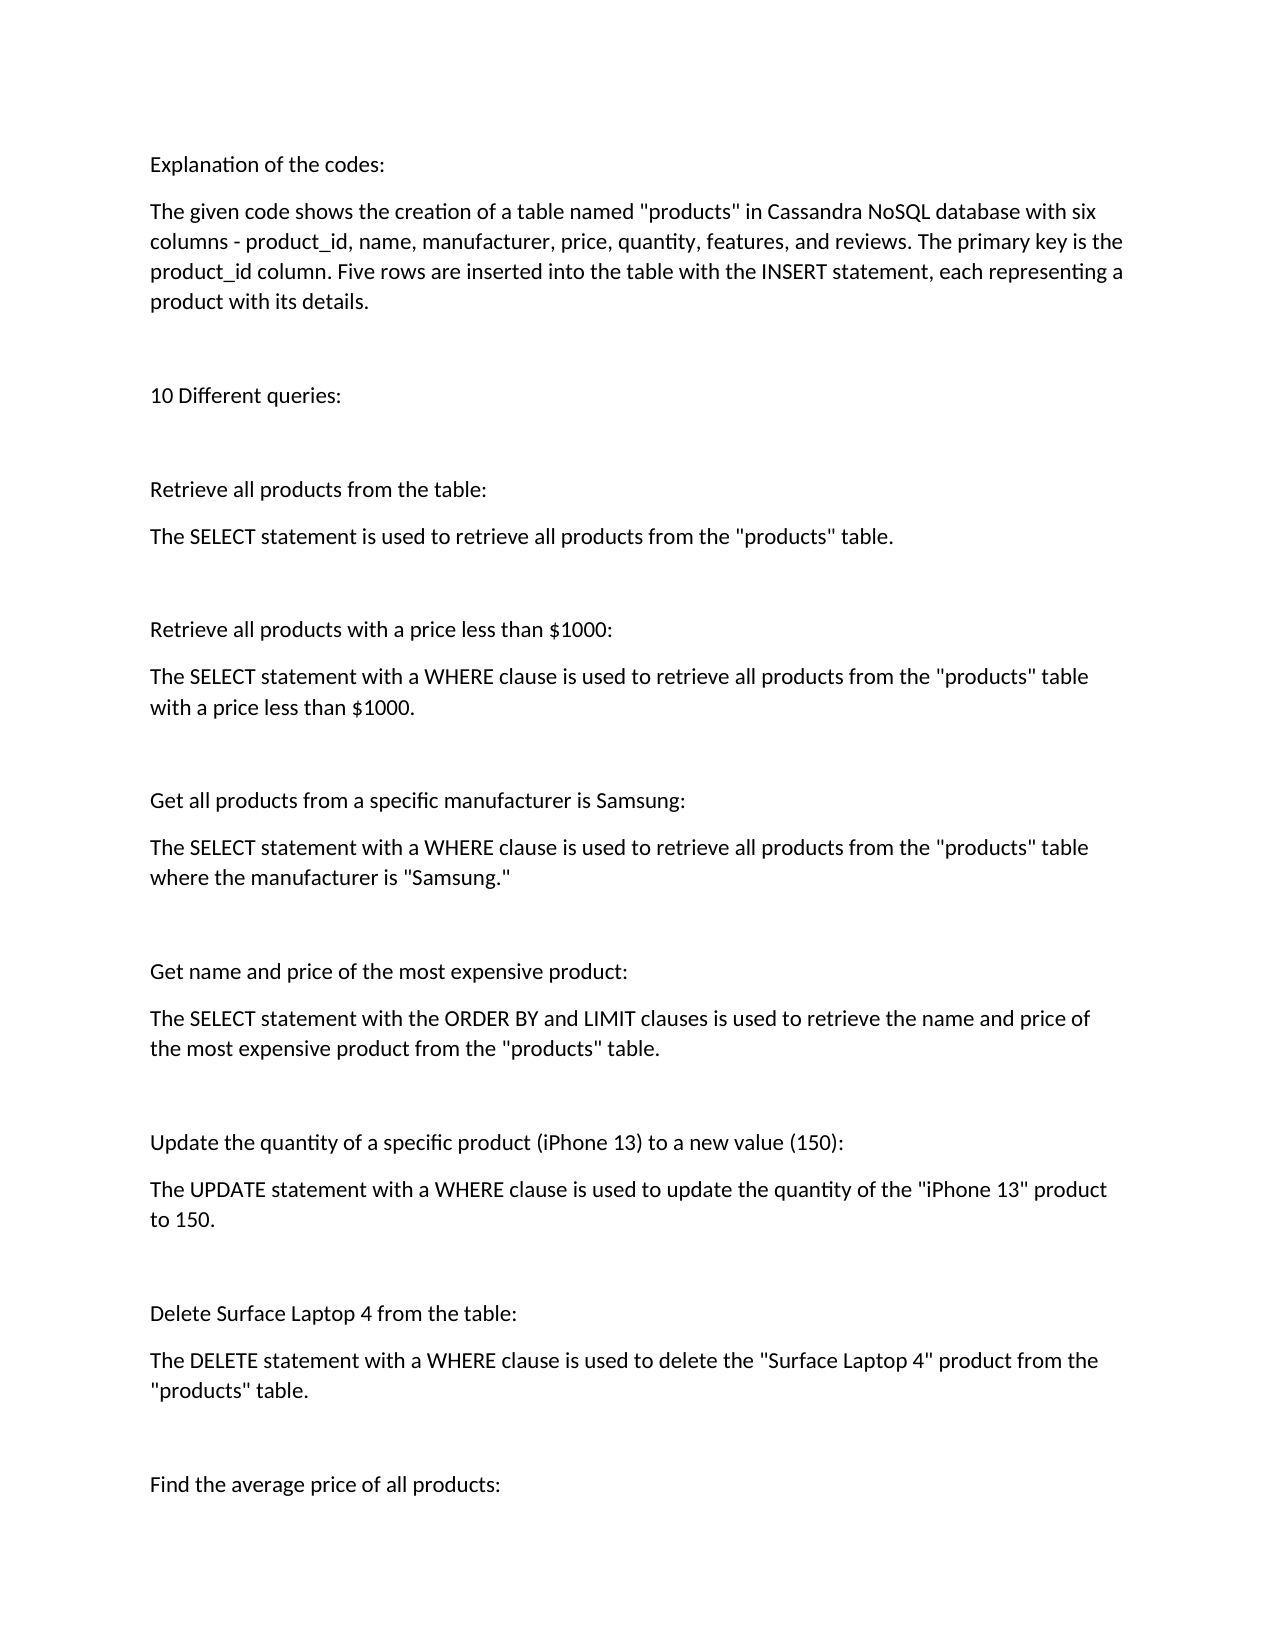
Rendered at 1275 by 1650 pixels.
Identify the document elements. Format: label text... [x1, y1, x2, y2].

text 10 Different queries: [150, 381, 1125, 409]
text Delete Surface Laptop 4 from the table: [150, 1299, 1125, 1327]
text The UPDATE statement with a WHERE clause is used to update the quantity of the "iPhone 13" product to 150. [150, 1175, 1125, 1233]
text Get all products from a specific manufacturer is Samsung: [150, 786, 1125, 814]
text Retrieve all products with a price less than $1000: [150, 616, 1125, 644]
text Retrieve all products from the table: [150, 475, 1125, 503]
text The SELECT statement with the ORDER BY and LIMIT clauses is used to retrieve the name and price of the most expensive product from the "products" table. [150, 1004, 1125, 1062]
text Find the average price of all products: [150, 1470, 1125, 1498]
text The DELETE statement with a WHERE clause is used to delete the "Surface Laptop 4" product from the "products" table. [150, 1346, 1125, 1404]
text Get name and price of the most expensive product: [150, 957, 1125, 985]
text The SELECT statement with a WHERE clause is used to retrieve all products from the "products" table where the manufacturer is "Samsung." [150, 833, 1125, 892]
text The SELECT statement with a WHERE clause is used to retrieve all products from the "products" table with a price less than $1000. [150, 662, 1125, 721]
text Update the quantity of a specific product (iPhone 13) to a new value (150): [150, 1128, 1125, 1156]
text The SELECT statement is used to retrieve all products from the "products" table. [150, 522, 1125, 550]
text The given code shows the creation of a table named "products" in Cassandra NoSQL database with six columns - product_id, name, manufacturer, price, quantity, features, and reviews. The primary key is the product_id column. Five rows are inserted into the table with the INSERT statement, each representing a product with its details. [150, 197, 1125, 316]
text Explanation of the codes: [150, 150, 1125, 178]
